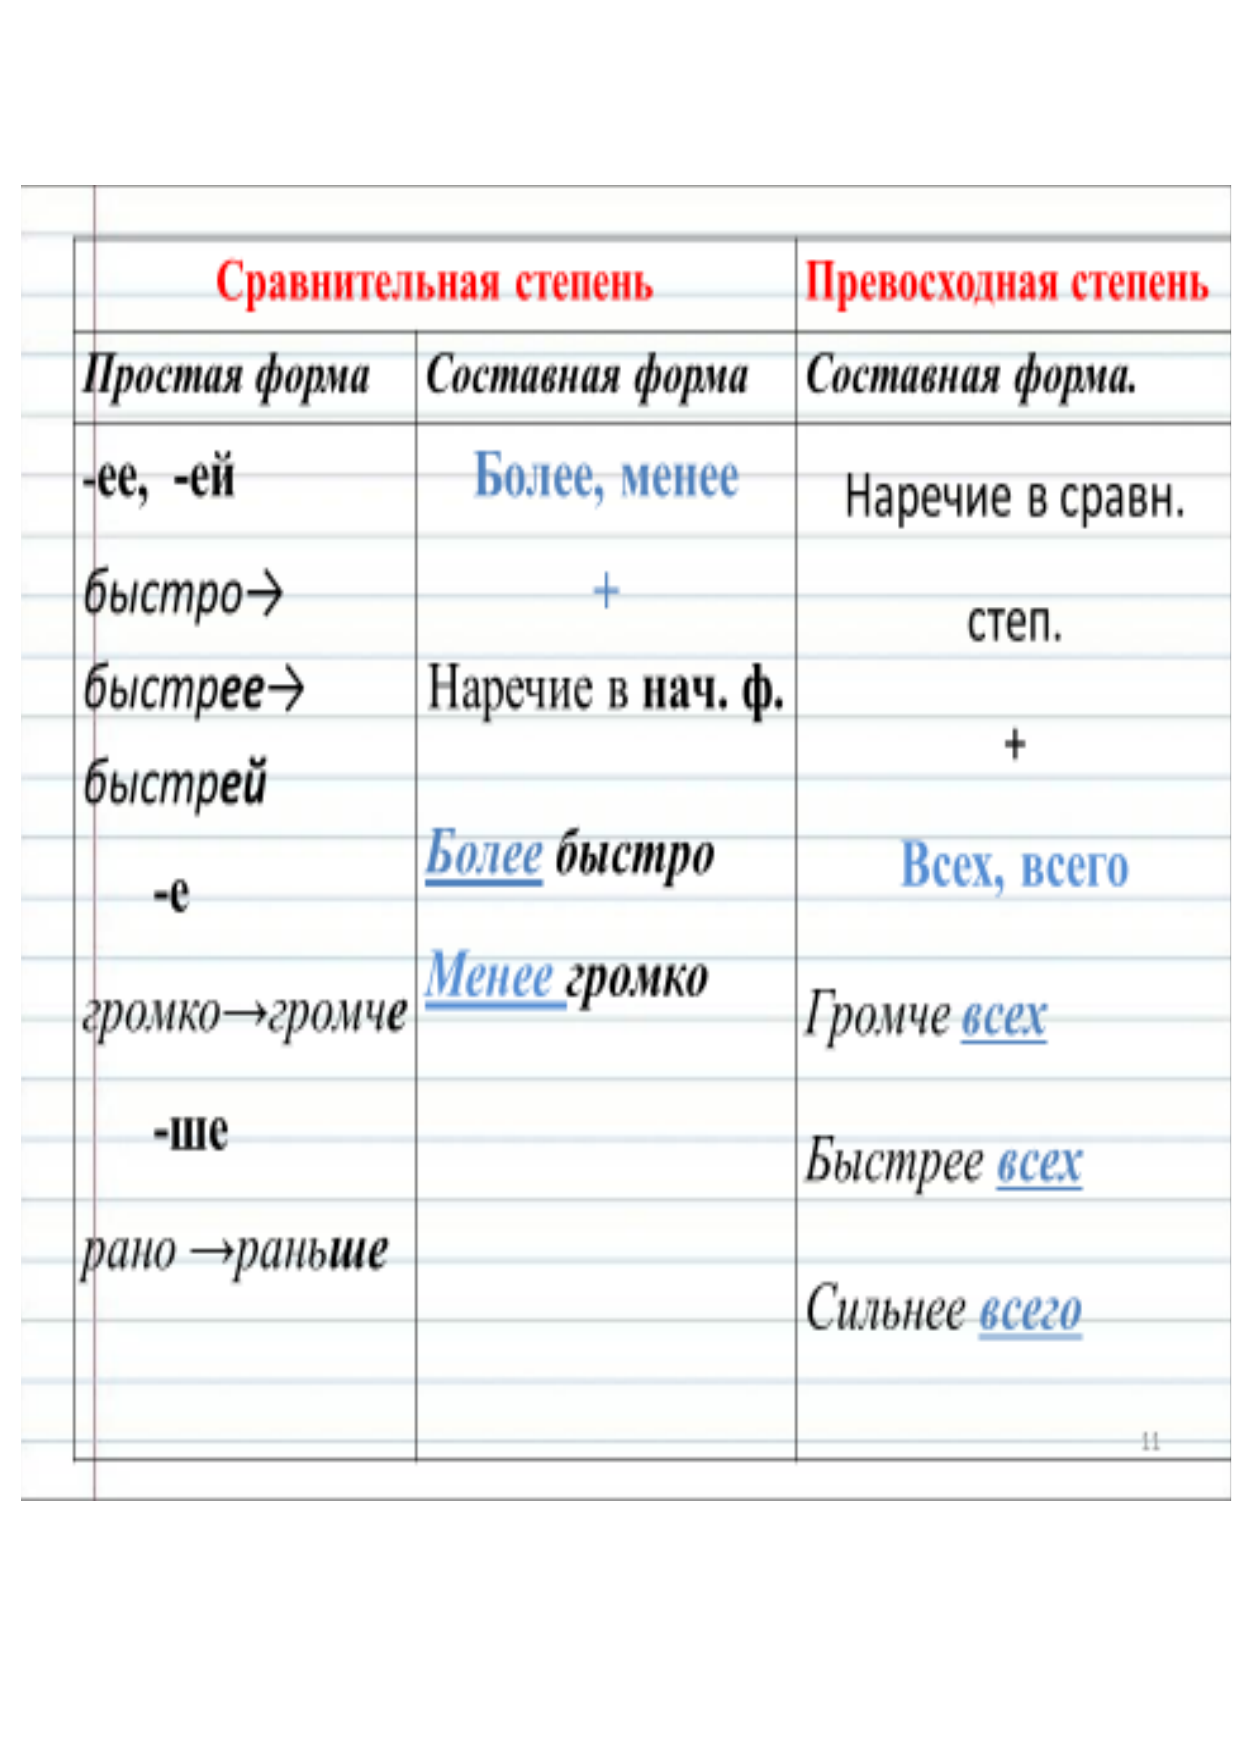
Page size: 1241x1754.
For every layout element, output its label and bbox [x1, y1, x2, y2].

picture [18, 185, 1231, 1496]
